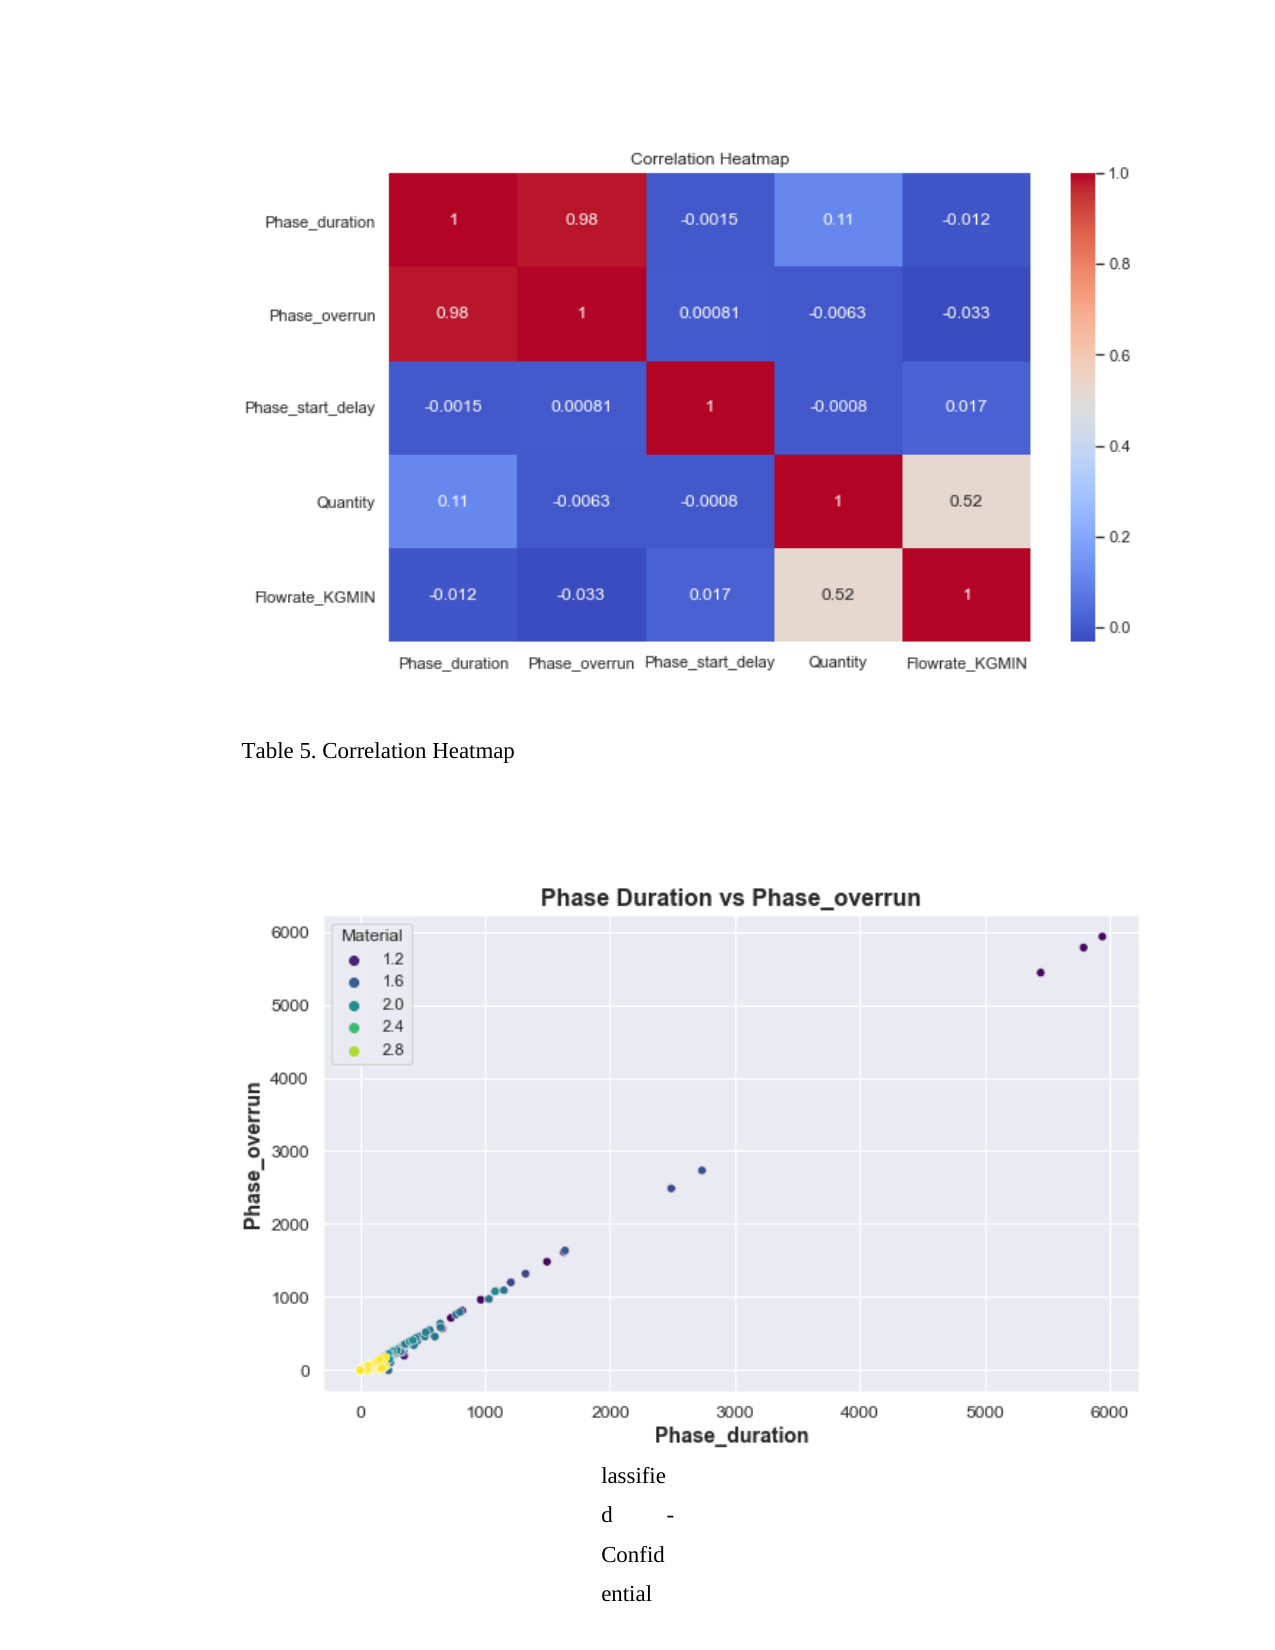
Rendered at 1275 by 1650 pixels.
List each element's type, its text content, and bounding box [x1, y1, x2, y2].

picture [241, 874, 1185, 1459]
picture [241, 133, 1185, 695]
text Table 5. Correlation Heatmap [166, 737, 1110, 764]
